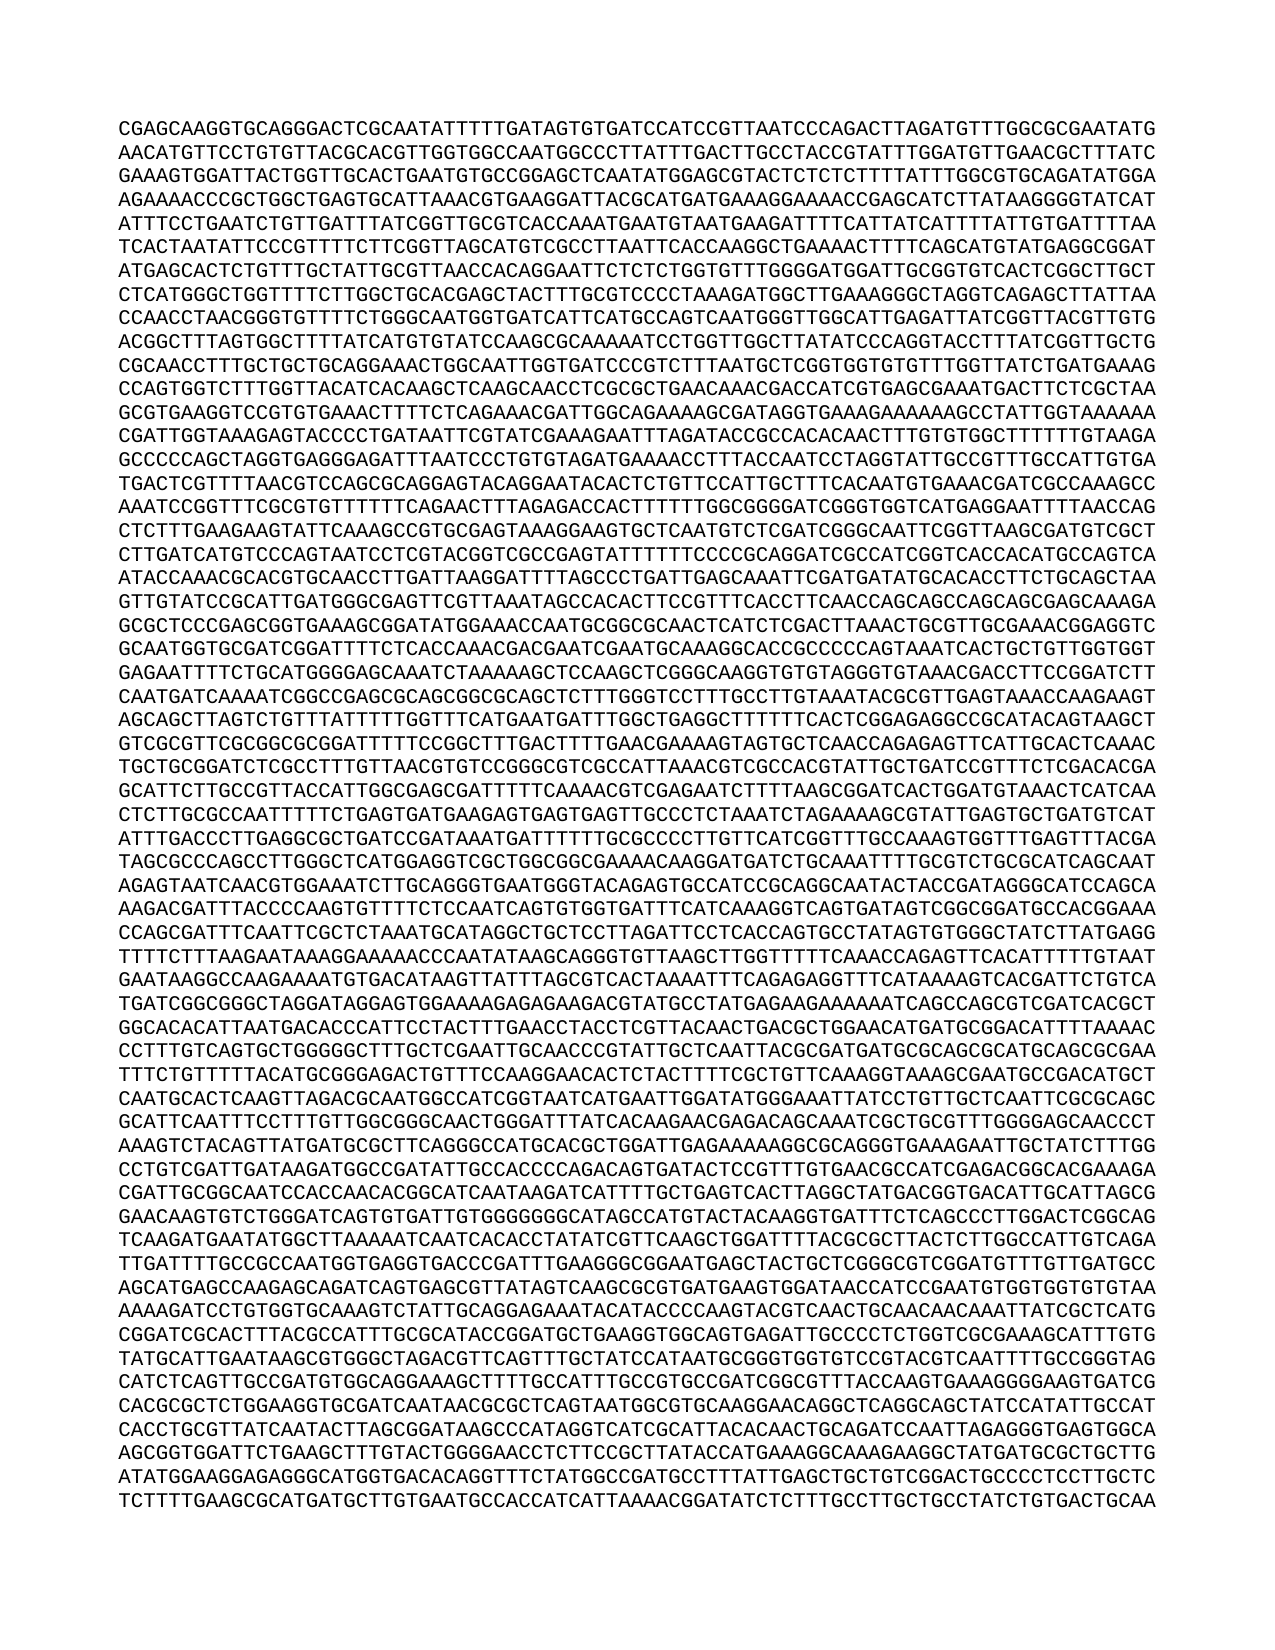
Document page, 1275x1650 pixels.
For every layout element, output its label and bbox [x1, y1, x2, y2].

text [118, 118, 1157, 1513]
